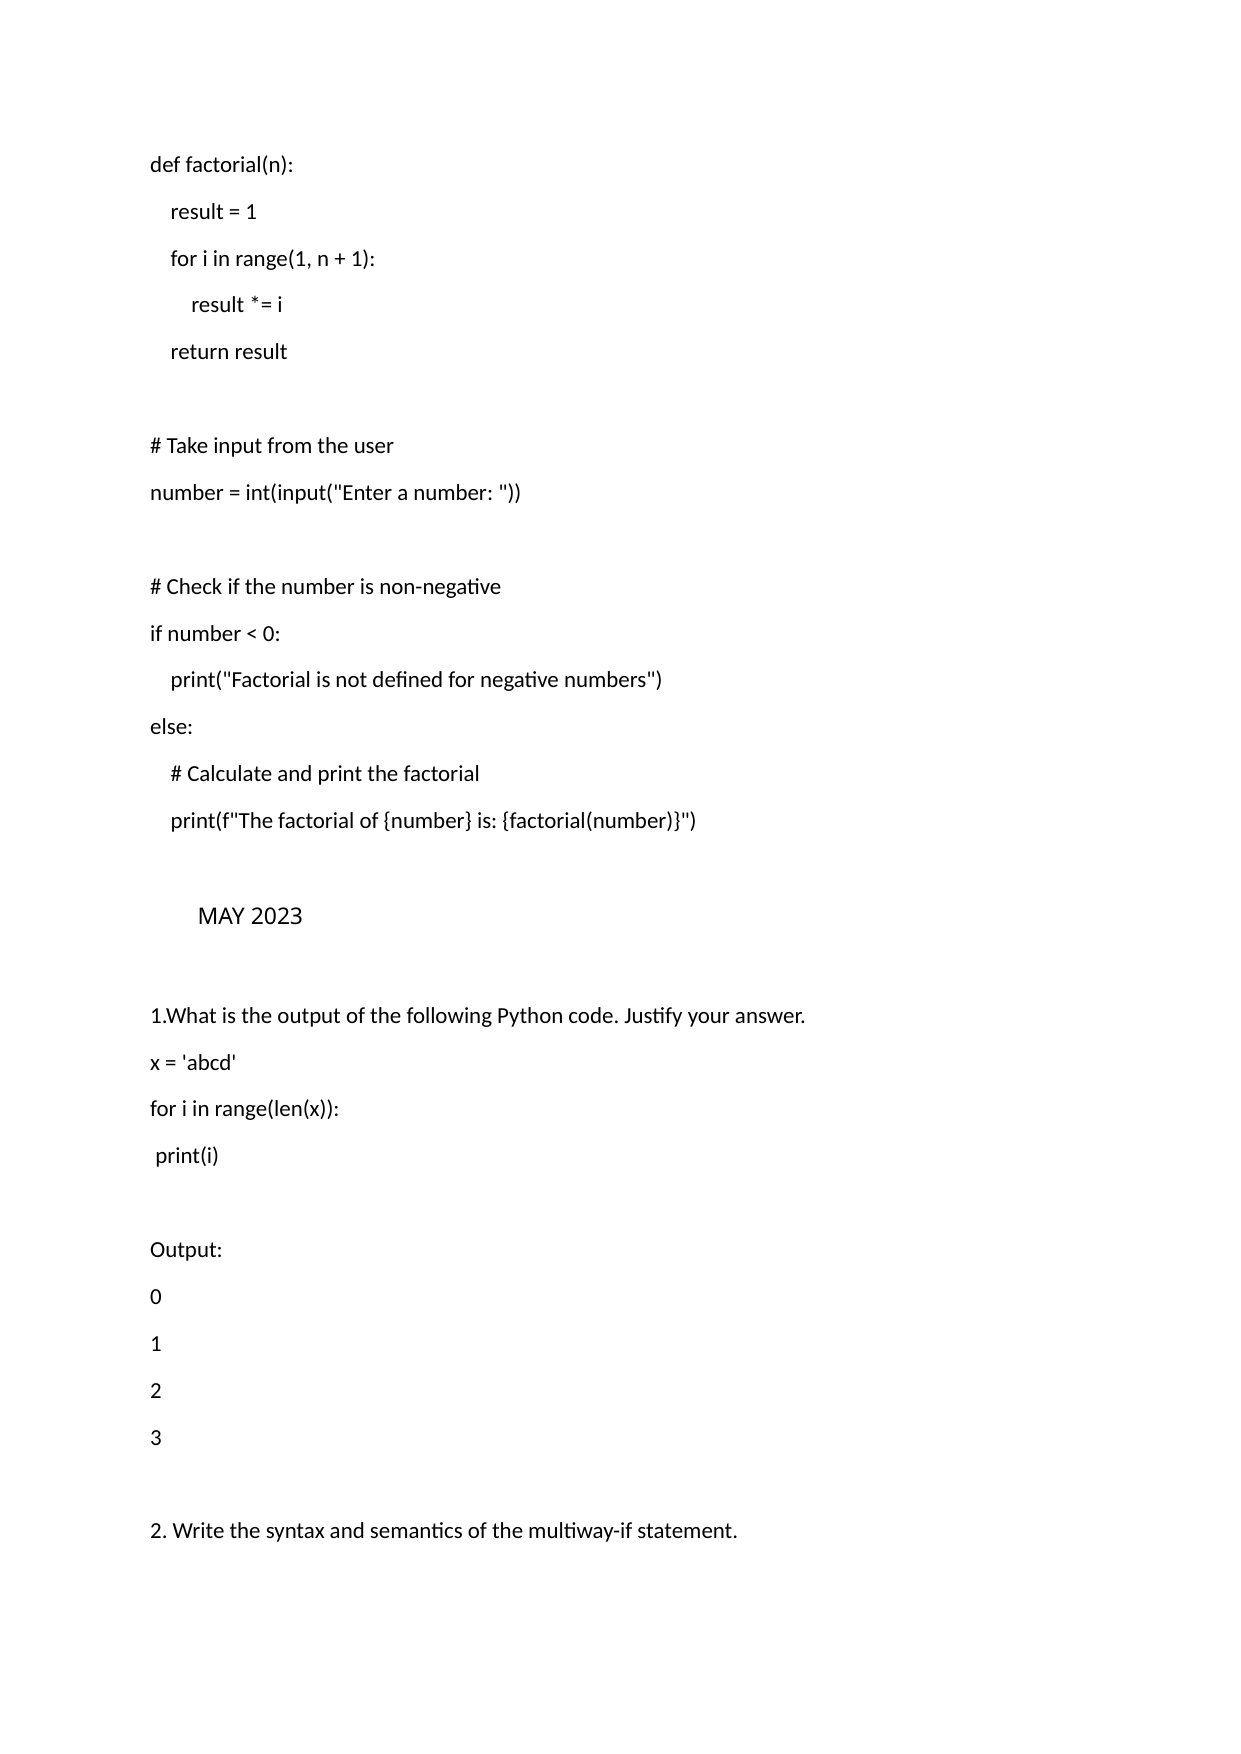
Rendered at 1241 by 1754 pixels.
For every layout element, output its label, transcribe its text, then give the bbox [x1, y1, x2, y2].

text return result [150, 337, 1090, 366]
text print(f"The factorial of {number} is: {factorial(number)}") [150, 806, 1090, 834]
text # Take input from the user [150, 431, 1090, 459]
text result = 1 [150, 197, 1090, 225]
text print(i) [150, 1141, 1090, 1169]
text print("Factorial is not defined for negative numbers") [150, 666, 1090, 694]
text 1.What is the output of the following Python code. Justify your answer. [150, 1001, 1090, 1029]
text else: [150, 712, 1090, 741]
text # Calculate and print the factorial [150, 759, 1090, 787]
text result *= i [150, 291, 1090, 319]
text Output: [150, 1235, 1090, 1263]
text 3 [150, 1423, 1090, 1451]
text 1 [150, 1329, 1090, 1357]
text if number < 0: [150, 619, 1090, 647]
text for i in range(1, n + 1): [150, 244, 1090, 272]
text x = 'abcd' [150, 1048, 1090, 1076]
text MAY 2023 [150, 900, 1090, 931]
text for i in range(len(x)): [150, 1094, 1090, 1123]
text def factorial(n): [150, 150, 1090, 178]
text number = int(input("Enter a number: ")) [150, 478, 1090, 506]
text 2 [150, 1376, 1090, 1404]
text 2. Write the syntax and semantics of the multiway-if statement. [150, 1516, 1090, 1544]
text # Check if the number is non-negative [150, 572, 1090, 600]
text 0 [150, 1282, 1090, 1310]
